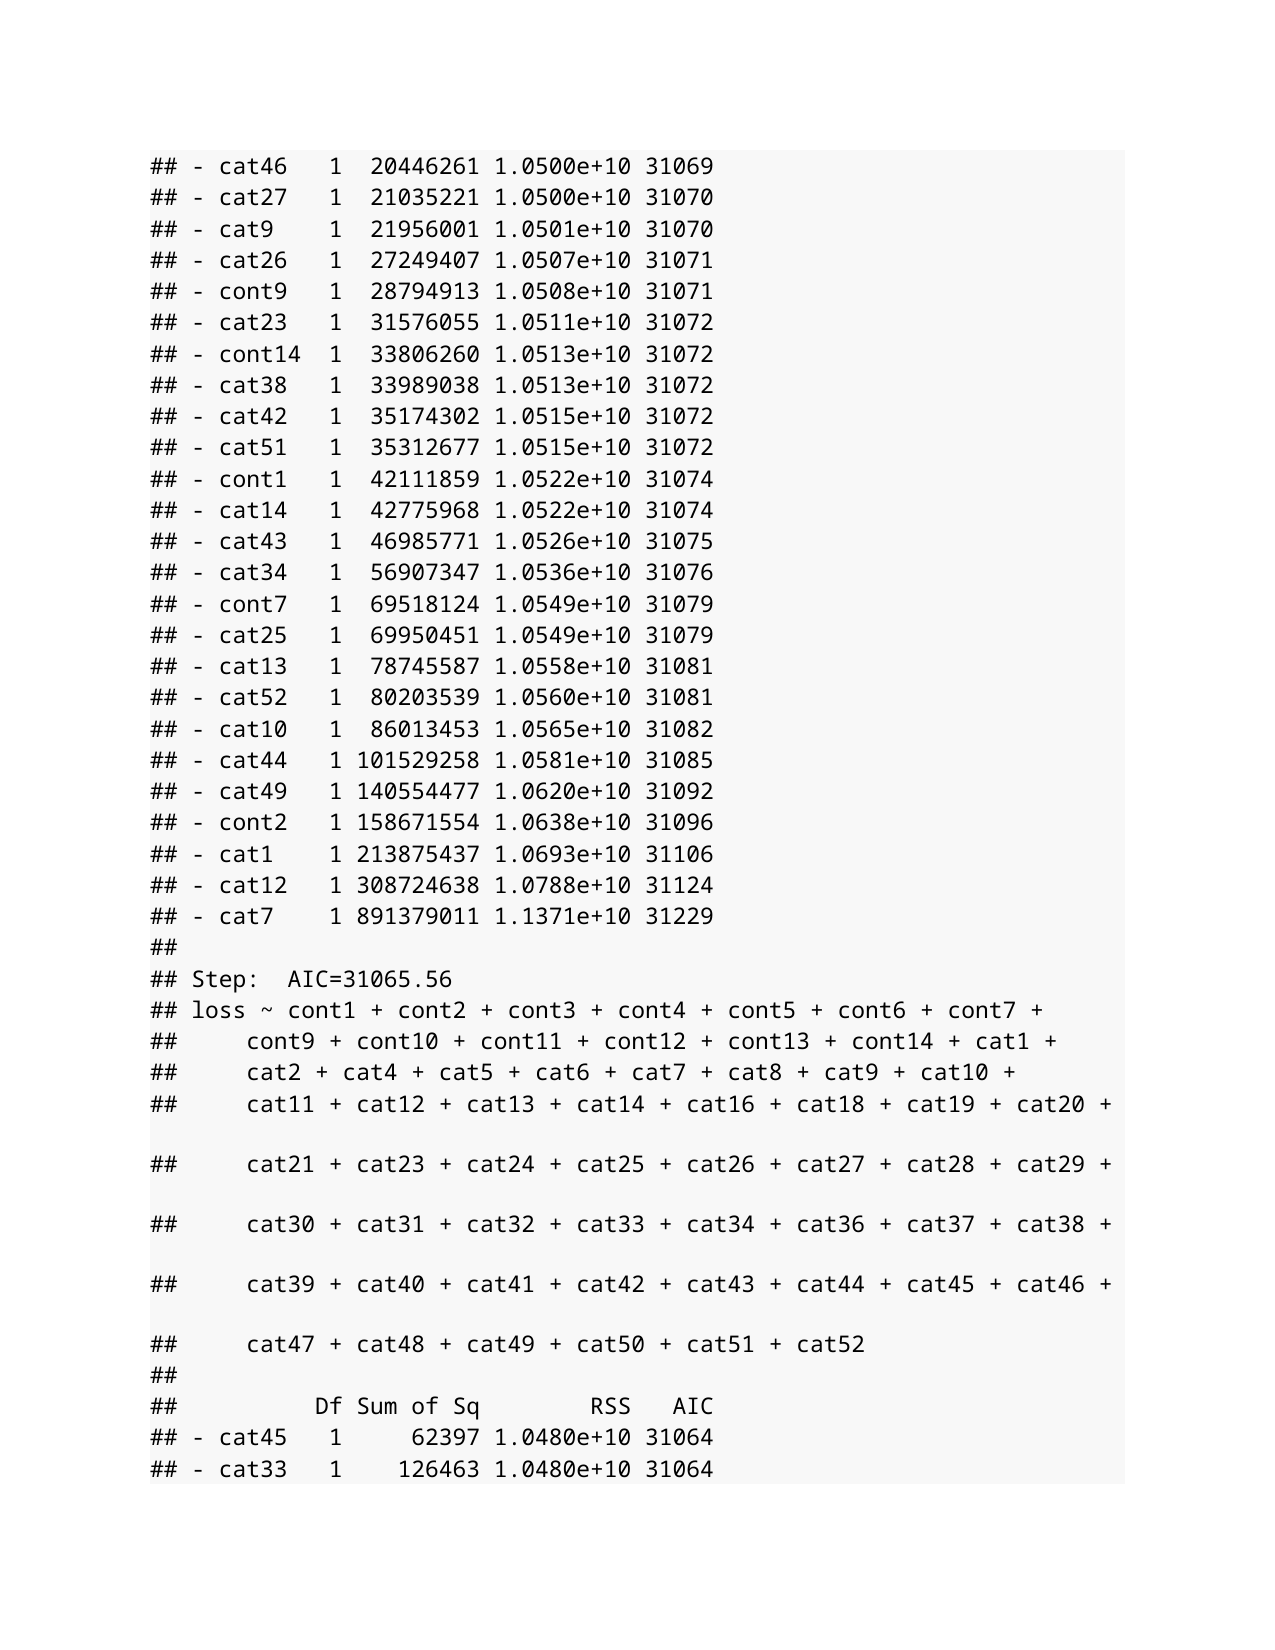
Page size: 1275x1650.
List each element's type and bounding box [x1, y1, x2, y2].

text [150, 150, 1125, 1484]
